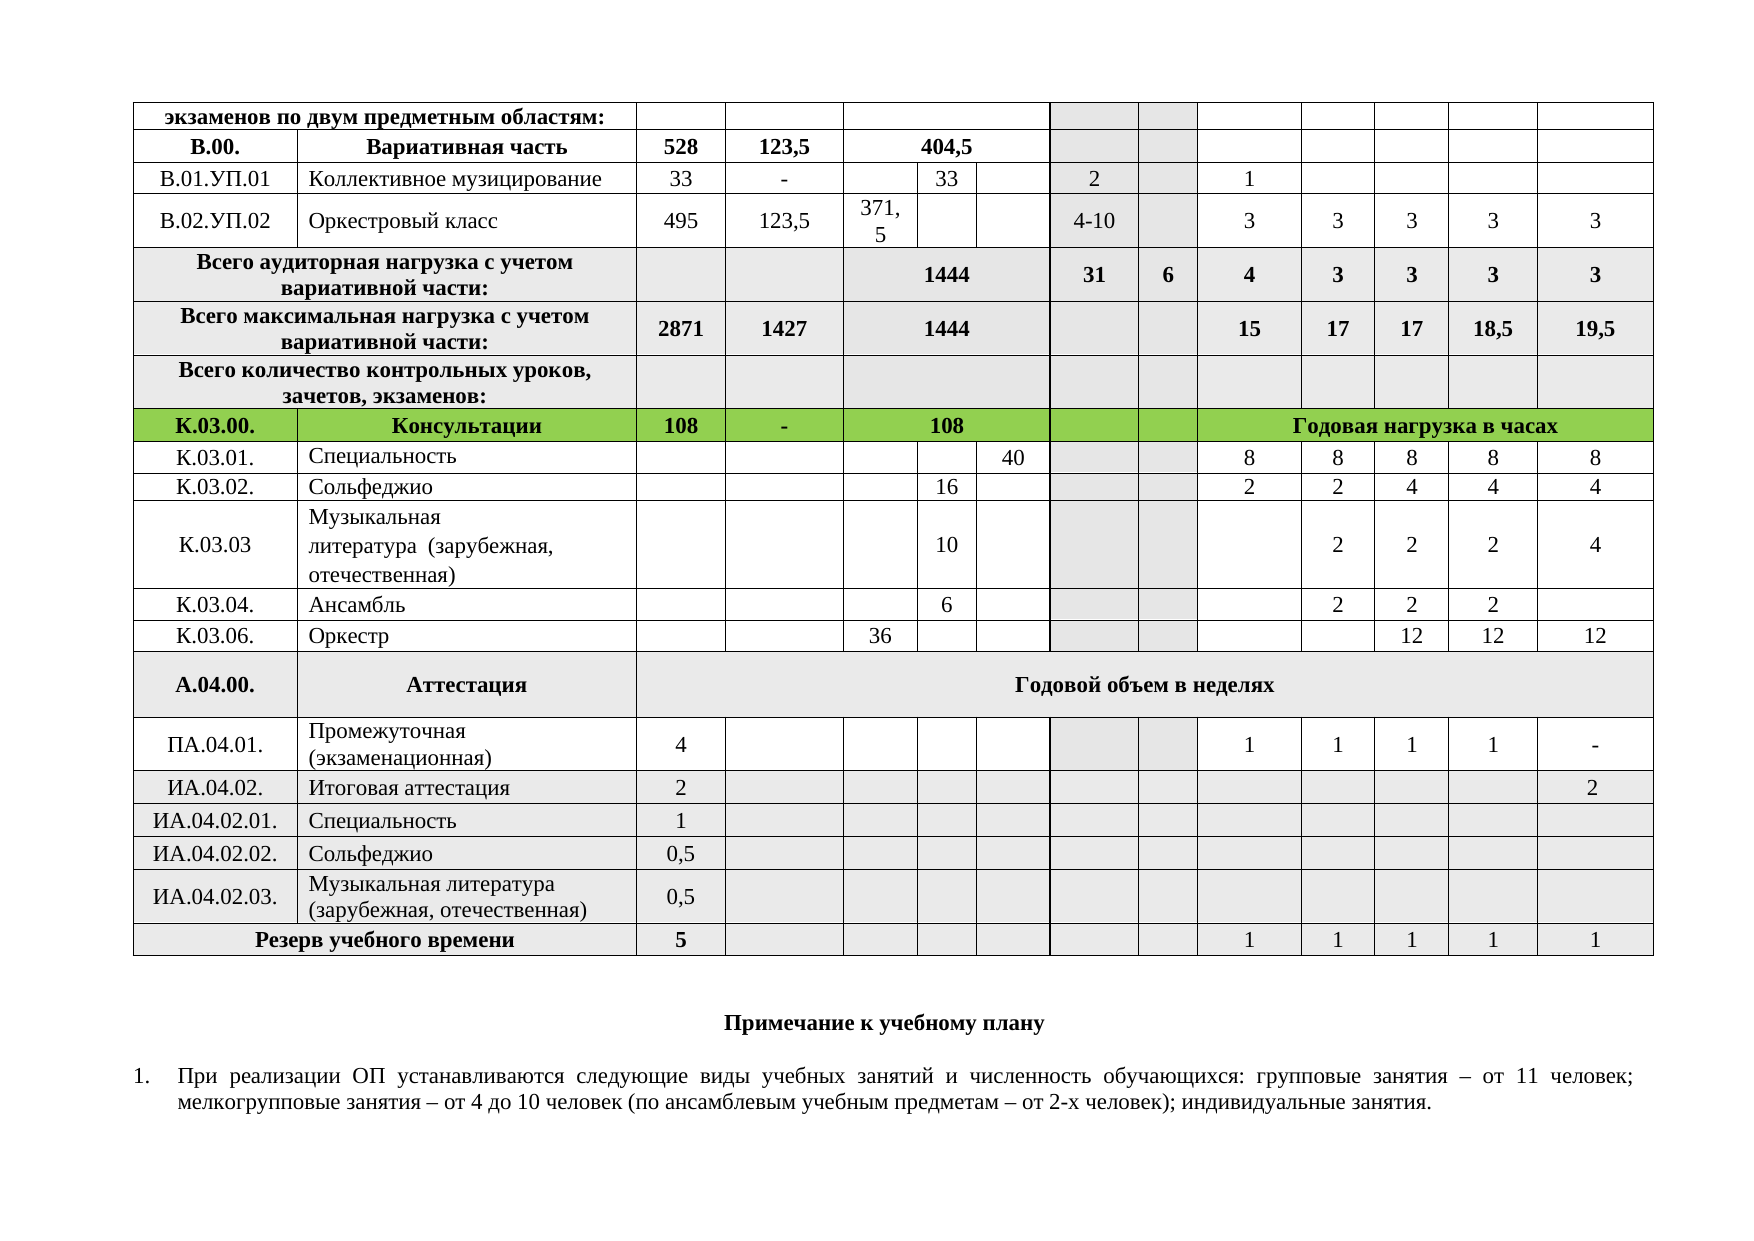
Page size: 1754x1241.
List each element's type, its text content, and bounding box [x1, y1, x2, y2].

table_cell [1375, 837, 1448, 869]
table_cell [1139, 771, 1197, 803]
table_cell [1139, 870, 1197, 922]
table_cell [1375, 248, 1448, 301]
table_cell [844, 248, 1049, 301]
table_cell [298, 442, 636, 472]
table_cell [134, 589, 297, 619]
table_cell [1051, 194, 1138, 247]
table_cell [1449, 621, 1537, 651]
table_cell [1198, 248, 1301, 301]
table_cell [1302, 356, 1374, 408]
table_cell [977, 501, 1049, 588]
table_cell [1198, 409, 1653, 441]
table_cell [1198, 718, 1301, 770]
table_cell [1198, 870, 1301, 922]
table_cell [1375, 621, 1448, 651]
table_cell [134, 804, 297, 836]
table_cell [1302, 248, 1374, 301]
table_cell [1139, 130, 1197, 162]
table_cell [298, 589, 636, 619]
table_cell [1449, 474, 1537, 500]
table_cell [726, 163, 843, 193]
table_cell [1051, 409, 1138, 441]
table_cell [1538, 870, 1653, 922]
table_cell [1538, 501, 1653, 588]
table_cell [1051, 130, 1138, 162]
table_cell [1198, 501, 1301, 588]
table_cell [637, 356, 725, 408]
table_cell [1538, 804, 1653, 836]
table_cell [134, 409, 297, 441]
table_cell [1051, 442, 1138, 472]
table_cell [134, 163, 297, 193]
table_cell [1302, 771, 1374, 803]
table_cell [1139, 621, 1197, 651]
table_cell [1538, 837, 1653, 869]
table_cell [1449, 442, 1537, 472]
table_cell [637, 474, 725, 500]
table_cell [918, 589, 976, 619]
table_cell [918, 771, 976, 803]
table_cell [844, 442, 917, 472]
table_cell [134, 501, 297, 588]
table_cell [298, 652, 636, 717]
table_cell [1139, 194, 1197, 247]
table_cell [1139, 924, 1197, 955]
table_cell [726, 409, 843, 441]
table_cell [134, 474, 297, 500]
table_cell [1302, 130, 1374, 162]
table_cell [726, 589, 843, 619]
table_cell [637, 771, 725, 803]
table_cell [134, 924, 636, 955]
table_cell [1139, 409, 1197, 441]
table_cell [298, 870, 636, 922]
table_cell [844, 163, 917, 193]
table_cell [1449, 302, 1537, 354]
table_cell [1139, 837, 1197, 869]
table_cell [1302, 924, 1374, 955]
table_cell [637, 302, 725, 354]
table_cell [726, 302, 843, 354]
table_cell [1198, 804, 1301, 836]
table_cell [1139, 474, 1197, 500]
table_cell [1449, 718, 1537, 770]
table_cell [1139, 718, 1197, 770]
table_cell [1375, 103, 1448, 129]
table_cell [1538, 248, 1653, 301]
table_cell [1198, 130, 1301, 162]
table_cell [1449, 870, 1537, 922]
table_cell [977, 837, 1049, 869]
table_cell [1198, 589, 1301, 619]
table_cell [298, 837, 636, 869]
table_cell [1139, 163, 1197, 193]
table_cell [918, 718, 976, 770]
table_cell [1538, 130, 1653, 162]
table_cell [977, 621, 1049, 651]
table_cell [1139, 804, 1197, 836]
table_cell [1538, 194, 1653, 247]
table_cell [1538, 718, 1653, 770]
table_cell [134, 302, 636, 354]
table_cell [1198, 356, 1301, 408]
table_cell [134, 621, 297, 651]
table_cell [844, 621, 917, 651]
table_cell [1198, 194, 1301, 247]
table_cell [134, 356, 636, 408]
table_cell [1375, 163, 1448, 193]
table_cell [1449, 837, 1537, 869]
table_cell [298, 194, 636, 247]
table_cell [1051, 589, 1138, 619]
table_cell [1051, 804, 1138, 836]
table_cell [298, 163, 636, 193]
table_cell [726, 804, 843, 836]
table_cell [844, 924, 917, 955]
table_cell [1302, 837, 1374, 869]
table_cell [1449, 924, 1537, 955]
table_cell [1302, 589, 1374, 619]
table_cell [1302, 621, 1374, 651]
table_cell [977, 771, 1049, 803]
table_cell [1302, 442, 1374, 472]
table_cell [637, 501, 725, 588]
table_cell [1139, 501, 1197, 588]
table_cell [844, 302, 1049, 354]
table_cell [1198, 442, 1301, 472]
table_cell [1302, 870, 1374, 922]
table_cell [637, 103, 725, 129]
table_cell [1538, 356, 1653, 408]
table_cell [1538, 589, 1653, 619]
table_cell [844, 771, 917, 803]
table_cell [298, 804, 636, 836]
list При реализации ОП устанавливаются следующие виды учебных занятий и численность обучающихся: групповые занятия – от 11 человек; мелкогрупповые занятия – от 4 до 10 человек (по ансамблевым учебным предметам – от 2-х человек); индивидуальные занятия. [133, 1062, 1636, 1114]
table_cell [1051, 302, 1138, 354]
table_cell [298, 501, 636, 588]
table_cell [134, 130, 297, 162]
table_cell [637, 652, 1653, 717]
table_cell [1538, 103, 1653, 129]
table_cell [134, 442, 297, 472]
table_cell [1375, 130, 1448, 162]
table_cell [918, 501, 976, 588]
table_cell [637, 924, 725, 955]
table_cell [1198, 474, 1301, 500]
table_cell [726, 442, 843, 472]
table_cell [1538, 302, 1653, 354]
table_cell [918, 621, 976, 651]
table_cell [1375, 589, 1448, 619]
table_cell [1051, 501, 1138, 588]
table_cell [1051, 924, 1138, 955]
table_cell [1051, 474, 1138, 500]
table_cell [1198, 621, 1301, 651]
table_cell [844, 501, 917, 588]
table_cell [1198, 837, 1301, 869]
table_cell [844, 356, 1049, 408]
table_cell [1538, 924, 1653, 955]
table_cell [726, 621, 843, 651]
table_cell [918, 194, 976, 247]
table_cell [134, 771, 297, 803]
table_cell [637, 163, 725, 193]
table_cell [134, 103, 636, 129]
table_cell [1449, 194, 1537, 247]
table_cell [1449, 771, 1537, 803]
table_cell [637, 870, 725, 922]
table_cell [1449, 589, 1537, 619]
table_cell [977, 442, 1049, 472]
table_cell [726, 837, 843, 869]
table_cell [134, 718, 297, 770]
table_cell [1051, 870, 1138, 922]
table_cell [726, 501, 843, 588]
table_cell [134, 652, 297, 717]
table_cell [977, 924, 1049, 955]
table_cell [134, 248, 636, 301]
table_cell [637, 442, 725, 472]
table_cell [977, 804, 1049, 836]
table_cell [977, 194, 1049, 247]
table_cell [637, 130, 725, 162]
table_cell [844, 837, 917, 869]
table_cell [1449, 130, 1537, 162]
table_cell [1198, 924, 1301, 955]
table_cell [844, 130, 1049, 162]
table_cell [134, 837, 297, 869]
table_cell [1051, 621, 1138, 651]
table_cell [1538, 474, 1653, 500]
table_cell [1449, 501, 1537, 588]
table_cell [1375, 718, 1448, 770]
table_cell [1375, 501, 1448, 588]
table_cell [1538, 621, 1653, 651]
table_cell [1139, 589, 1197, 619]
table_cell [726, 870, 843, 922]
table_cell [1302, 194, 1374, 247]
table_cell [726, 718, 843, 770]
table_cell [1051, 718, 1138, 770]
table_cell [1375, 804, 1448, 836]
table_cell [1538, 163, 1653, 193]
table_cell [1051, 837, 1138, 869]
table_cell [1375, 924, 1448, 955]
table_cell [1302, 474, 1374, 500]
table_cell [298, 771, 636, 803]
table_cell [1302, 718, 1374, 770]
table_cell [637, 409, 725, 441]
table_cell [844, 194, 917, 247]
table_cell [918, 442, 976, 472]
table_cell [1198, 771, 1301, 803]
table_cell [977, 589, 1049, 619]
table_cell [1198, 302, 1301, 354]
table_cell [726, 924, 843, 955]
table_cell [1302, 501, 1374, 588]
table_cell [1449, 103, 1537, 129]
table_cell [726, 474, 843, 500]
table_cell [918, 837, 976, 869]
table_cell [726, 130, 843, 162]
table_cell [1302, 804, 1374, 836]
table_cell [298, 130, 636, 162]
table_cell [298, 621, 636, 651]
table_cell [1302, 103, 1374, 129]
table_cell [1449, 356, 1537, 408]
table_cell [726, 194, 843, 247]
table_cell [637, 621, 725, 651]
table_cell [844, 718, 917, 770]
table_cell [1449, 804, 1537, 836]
text Примечание к учебному плану [133, 1009, 1636, 1035]
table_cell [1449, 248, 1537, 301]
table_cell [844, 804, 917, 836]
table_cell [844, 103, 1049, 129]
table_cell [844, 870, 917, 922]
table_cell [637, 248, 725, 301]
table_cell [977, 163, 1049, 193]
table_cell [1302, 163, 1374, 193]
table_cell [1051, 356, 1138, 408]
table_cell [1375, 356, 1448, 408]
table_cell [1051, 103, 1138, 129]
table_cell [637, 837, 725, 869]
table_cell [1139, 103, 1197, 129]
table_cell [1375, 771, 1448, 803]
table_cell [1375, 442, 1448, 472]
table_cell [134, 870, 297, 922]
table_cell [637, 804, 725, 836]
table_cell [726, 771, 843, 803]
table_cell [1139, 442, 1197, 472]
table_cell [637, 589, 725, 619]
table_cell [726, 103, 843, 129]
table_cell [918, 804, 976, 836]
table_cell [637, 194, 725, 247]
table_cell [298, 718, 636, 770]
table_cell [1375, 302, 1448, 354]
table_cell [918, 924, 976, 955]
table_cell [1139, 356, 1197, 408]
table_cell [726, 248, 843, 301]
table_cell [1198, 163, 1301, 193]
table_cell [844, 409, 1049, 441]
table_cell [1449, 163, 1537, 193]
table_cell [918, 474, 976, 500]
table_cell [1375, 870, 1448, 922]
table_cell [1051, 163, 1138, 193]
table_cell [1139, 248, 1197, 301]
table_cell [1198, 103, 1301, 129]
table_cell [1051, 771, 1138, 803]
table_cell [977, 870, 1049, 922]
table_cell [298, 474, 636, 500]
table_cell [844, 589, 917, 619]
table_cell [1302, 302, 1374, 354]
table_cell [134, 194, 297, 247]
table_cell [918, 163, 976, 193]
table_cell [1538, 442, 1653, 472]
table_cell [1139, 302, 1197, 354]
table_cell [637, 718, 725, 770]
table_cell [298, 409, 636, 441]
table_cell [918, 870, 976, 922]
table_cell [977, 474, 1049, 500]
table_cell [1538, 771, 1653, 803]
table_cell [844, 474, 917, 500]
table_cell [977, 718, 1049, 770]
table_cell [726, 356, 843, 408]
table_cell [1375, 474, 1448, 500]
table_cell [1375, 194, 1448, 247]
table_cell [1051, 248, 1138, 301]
